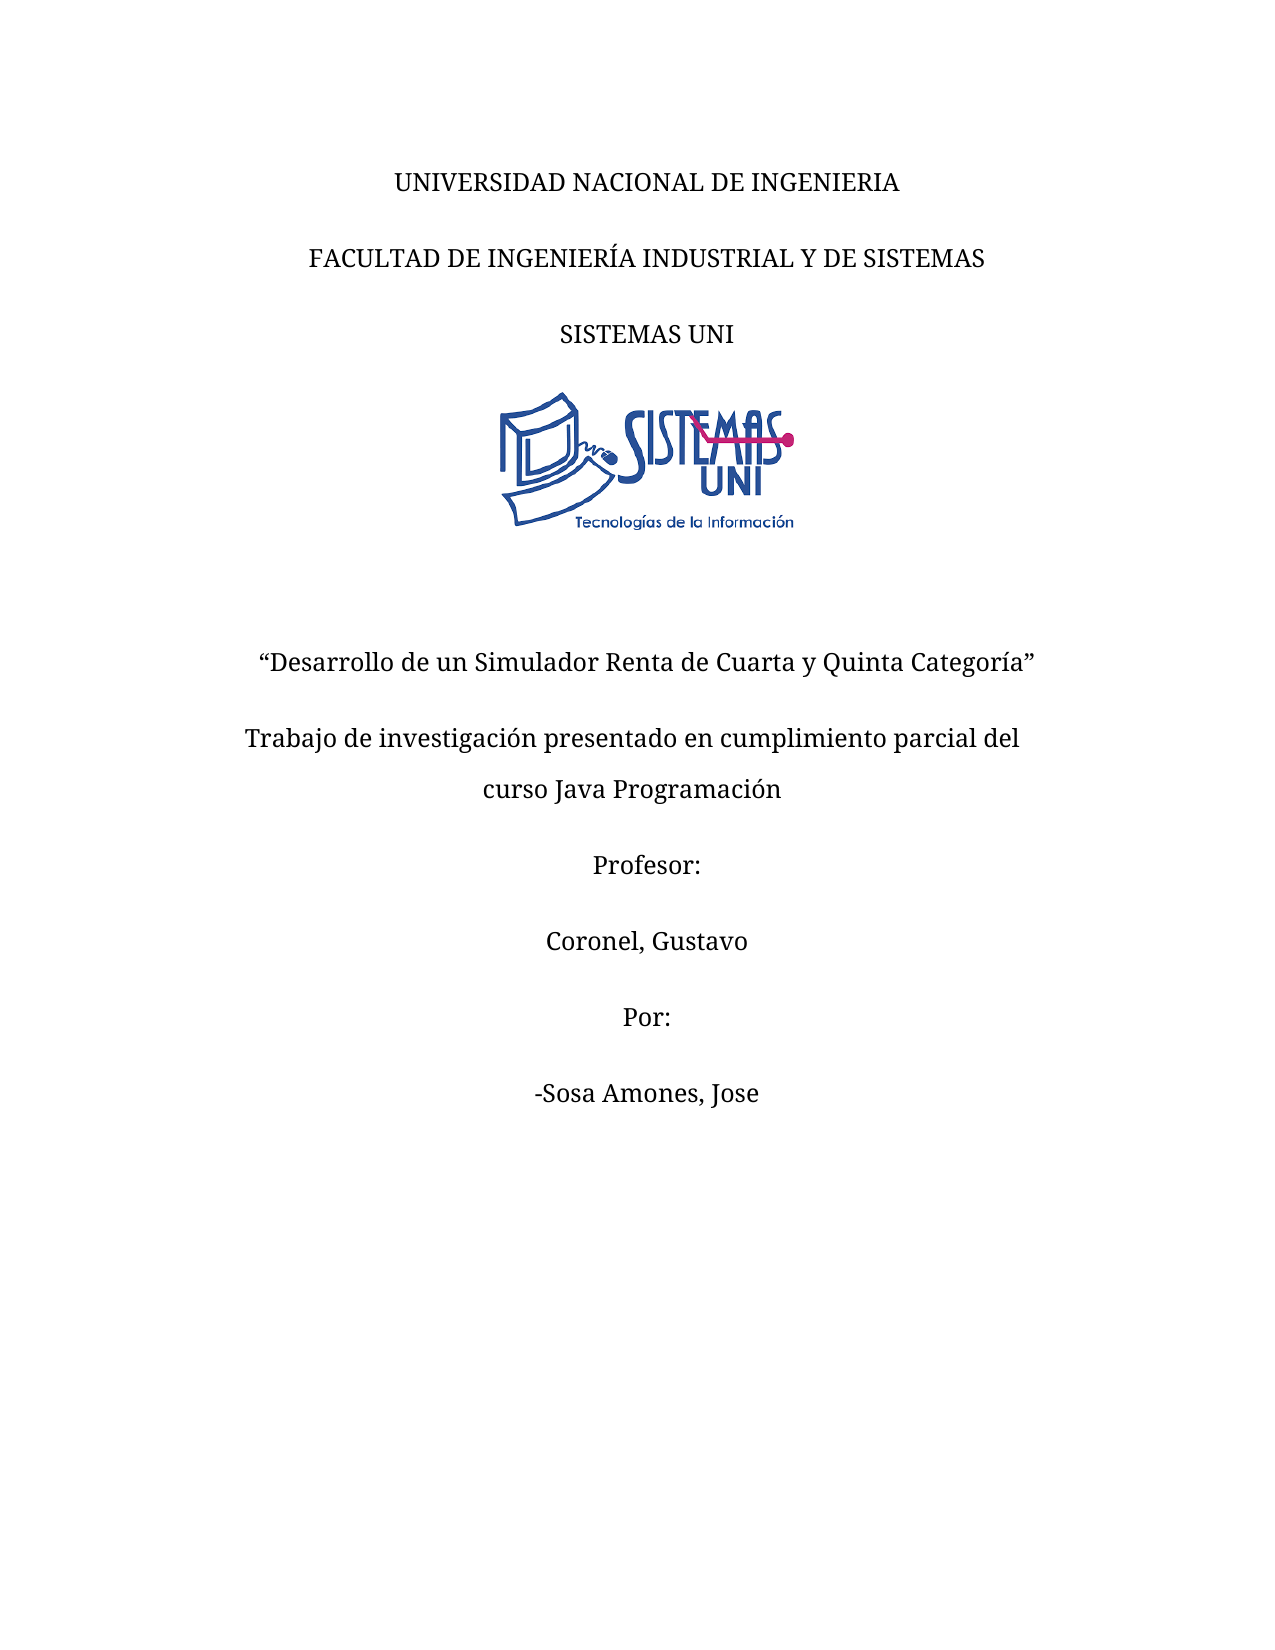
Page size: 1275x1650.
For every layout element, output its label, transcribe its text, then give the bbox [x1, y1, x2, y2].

text -Sosa Amones, Jose [94, 1076, 1200, 1109]
text UNIVERSIDAD NACIONAL DE INGENIERIA [94, 164, 1200, 199]
text SISTEMAS UNI [94, 317, 1200, 351]
text Trabajo de investigación presentado en cumplimiento parcial del curso Java Programación [227, 720, 1038, 805]
text Coronel, Gustavo [94, 923, 1200, 957]
text “Desarrollo de un Simulador Renta de Cuarta y Quinta Categoría” [94, 644, 1200, 678]
text Por: [94, 999, 1200, 1033]
text Profesor: [94, 847, 1200, 881]
picture [500, 392, 794, 530]
text FACULTAD DE INGENIERÍA INDUSTRIAL Y DE SISTEMAS [94, 241, 1200, 275]
